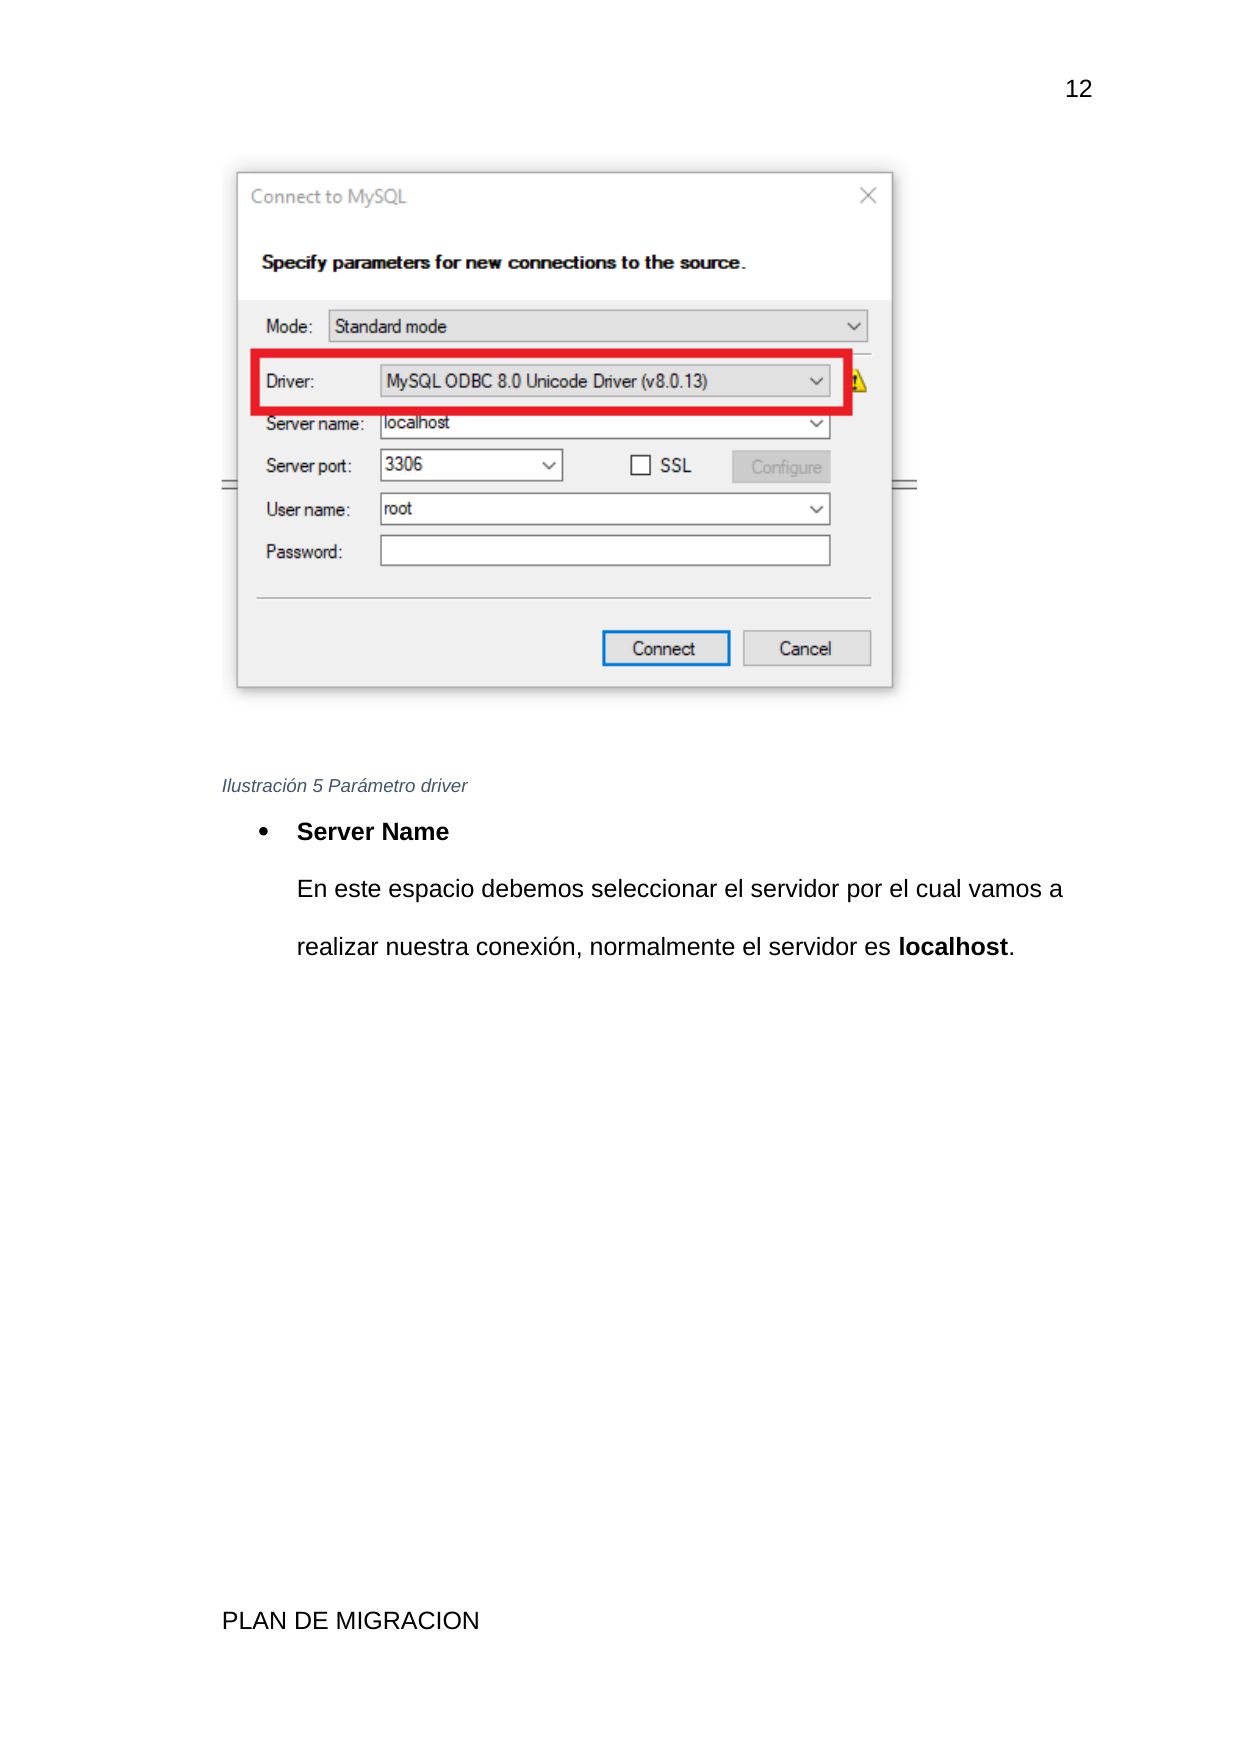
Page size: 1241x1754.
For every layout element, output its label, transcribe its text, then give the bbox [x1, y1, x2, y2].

list Server Name [259, 817, 1092, 846]
list En este espacio debemos seleccionar el servidor por el cual vamos a realizar nuestra conexión, normalmente el servidor es localhost. [297, 874, 1092, 961]
picture [221, 147, 917, 729]
